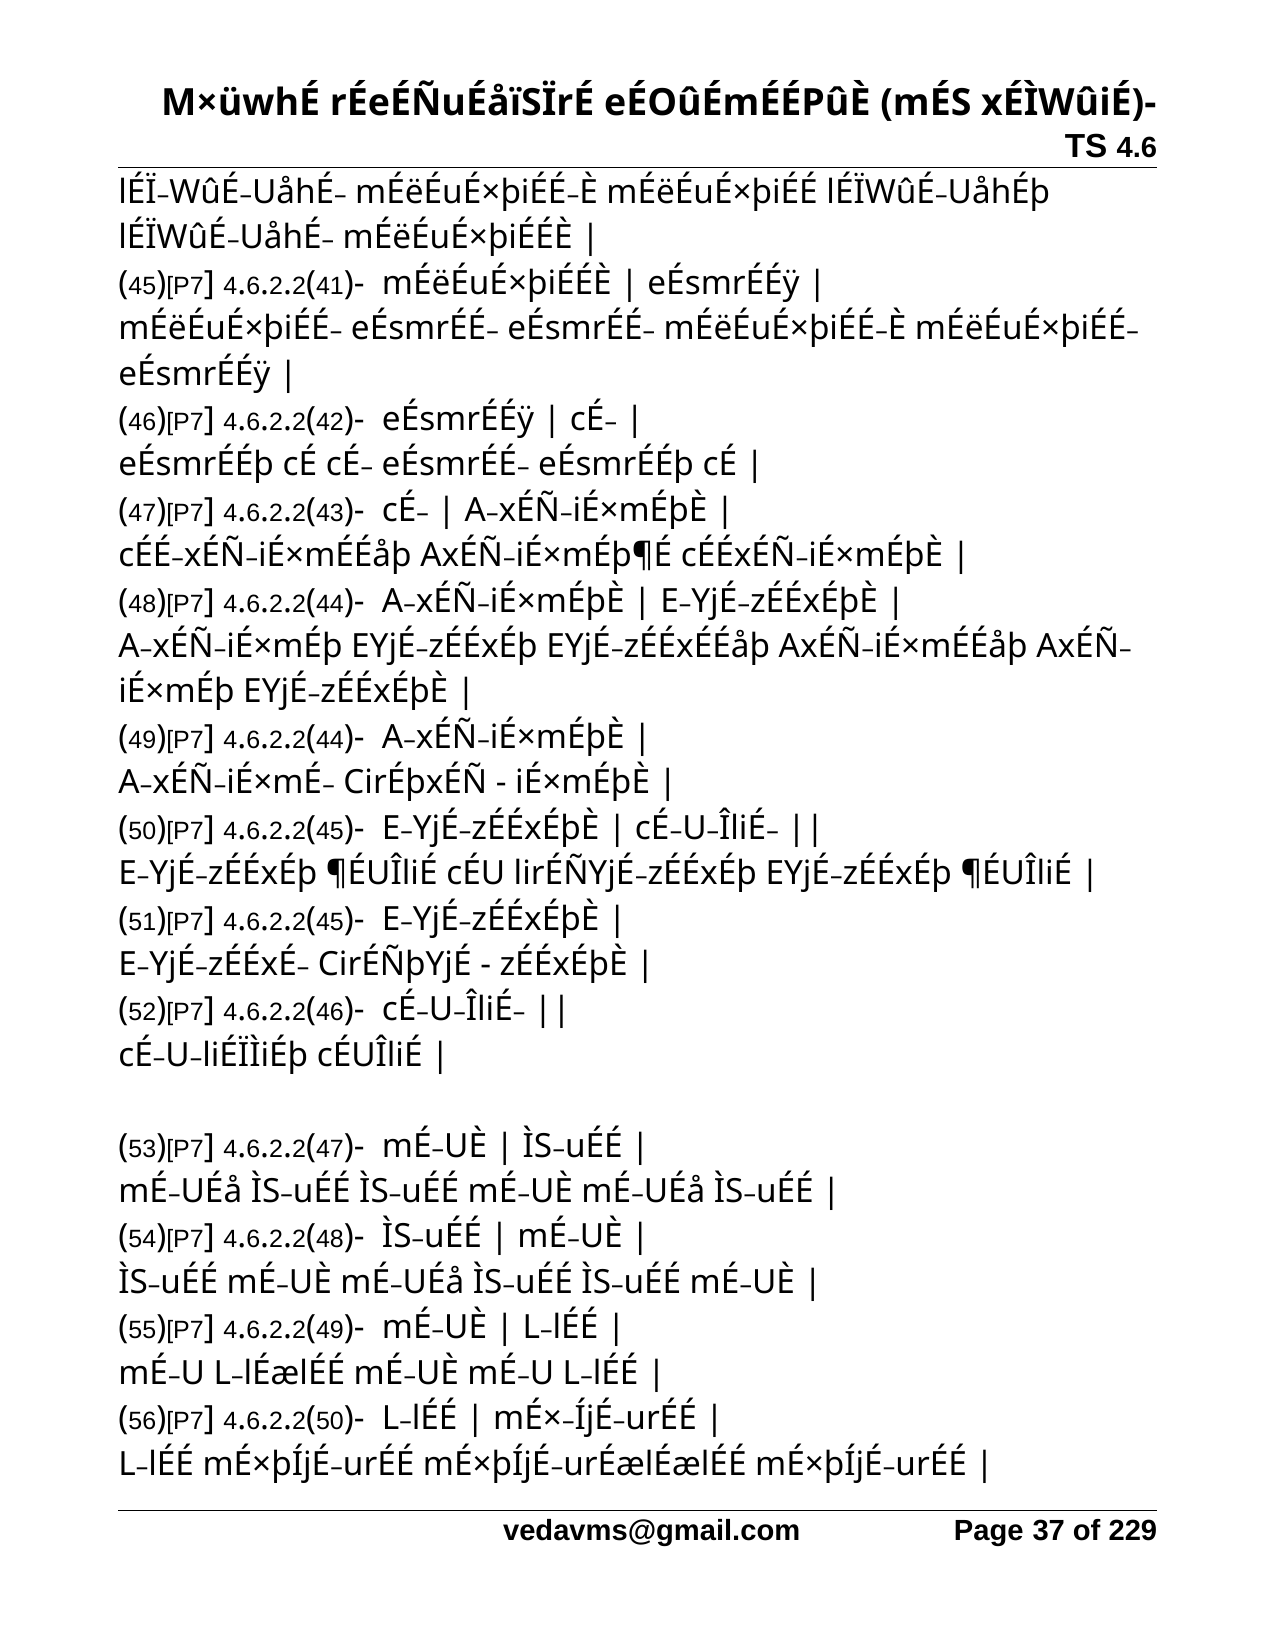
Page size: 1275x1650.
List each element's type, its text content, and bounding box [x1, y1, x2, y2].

text (51)[P7] 4.6.2.2(45)- E–YjÉ–zÉÉxÉþÈ | [118, 894, 1157, 940]
text ÌS–uÉÉ mÉ–UÈ mÉ–UÉå ÌS–uÉÉ ÌS–uÉÉ mÉ–UÈ | [118, 1258, 1157, 1303]
text mÉ–U L–lÉælÉÉ mÉ–UÈ mÉ–U L–lÉÉ | [118, 1348, 1157, 1394]
text mÉëÉuÉ×þiÉÉ– eÉsmrÉÉ– eÉsmrÉÉ– mÉëÉuÉ×þiÉÉ–È mÉëÉuÉ×þiÉÉ– eÉsmrÉÉÿ | [118, 304, 1157, 395]
text L–lÉÉ mÉ×þÍjÉ–urÉÉ mÉ×þÍjÉ–urÉælÉælÉÉ mÉ×þÍjÉ–urÉÉ | [118, 1439, 1157, 1485]
text cÉÉ–xÉÑ–iÉ×mÉÉåþ AxÉÑ–iÉ×mÉþ¶É cÉÉxÉÑ–iÉ×mÉþÈ | [118, 531, 1157, 576]
text A–xÉÑ–iÉ×mÉþ EYjÉ–zÉÉxÉþ EYjÉ–zÉÉxÉÉåþ AxÉÑ–iÉ×mÉÉåþ AxÉÑ–iÉ×mÉþ EYjÉ–zÉÉxÉþÈ | [118, 622, 1157, 713]
text eÉsmrÉÉþ cÉ cÉ– eÉsmrÉÉ– eÉsmrÉÉþ cÉ | [118, 440, 1157, 486]
text E–YjÉ–zÉÉxÉ– CirÉÑþYjÉ - zÉÉxÉþÈ | [118, 940, 1157, 985]
text A–xÉÑ–iÉ×mÉ– CirÉþxÉÑ - iÉ×mÉþÈ | [118, 758, 1157, 803]
text (45)[P7] 4.6.2.2(41)- mÉëÉuÉ×þiÉÉÈ | eÉsmrÉÉÿ | [118, 258, 1157, 304]
text (56)[P7] 4.6.2.2(50)- L–lÉÉ | mÉ×–ÍjÉ–urÉÉ | [118, 1394, 1157, 1439]
text (52)[P7] 4.6.2.2(46)- cÉ–U–ÎliÉ– || [118, 985, 1157, 1031]
text E–YjÉ–zÉÉxÉþ ¶ÉUÎliÉ cÉU lirÉÑYjÉ–zÉÉxÉþ EYjÉ–zÉÉxÉþ ¶ÉUÎliÉ | [118, 849, 1157, 894]
text (55)[P7] 4.6.2.2(49)- mÉ–UÈ | L–lÉÉ | [118, 1303, 1157, 1348]
text mÉ–UÉå ÌS–uÉÉ ÌS–uÉÉ mÉ–UÈ mÉ–UÉå ÌS–uÉÉ | [118, 1167, 1157, 1212]
text (49)[P7] 4.6.2.2(44)- A–xÉÑ–iÉ×mÉþÈ | [118, 713, 1157, 758]
text (50)[P7] 4.6.2.2(45)- E–YjÉ–zÉÉxÉþÈ | cÉ–U–ÎliÉ– || [118, 803, 1157, 849]
text (54)[P7] 4.6.2.2(48)- ÌS–uÉÉ | mÉ–UÈ | [118, 1212, 1157, 1258]
text (46)[P7] 4.6.2.2(42)- eÉsmrÉÉÿ | cÉ– | [118, 395, 1157, 440]
text (47)[P7] 4.6.2.2(43)- cÉ– | A–xÉÑ–iÉ×mÉþÈ | [118, 486, 1157, 531]
text (48)[P7] 4.6.2.2(44)- A–xÉÑ–iÉ×mÉþÈ | E–YjÉ–zÉÉxÉþÈ | [118, 576, 1157, 622]
text (53)[P7] 4.6.2.2(47)- mÉ–UÈ | ÌS–uÉÉ | [118, 1121, 1157, 1167]
text cÉ–U–liÉÏÌiÉþ cÉUÎliÉ | [118, 1031, 1157, 1076]
text lÉÏ–WûÉ–UåhÉ– mÉëÉuÉ×þiÉÉ–È mÉëÉuÉ×þiÉÉ lÉÏWûÉ–UåhÉþ lÉÏWûÉ–UåhÉ– mÉëÉuÉ×þiÉÉÈ | [118, 168, 1157, 258]
